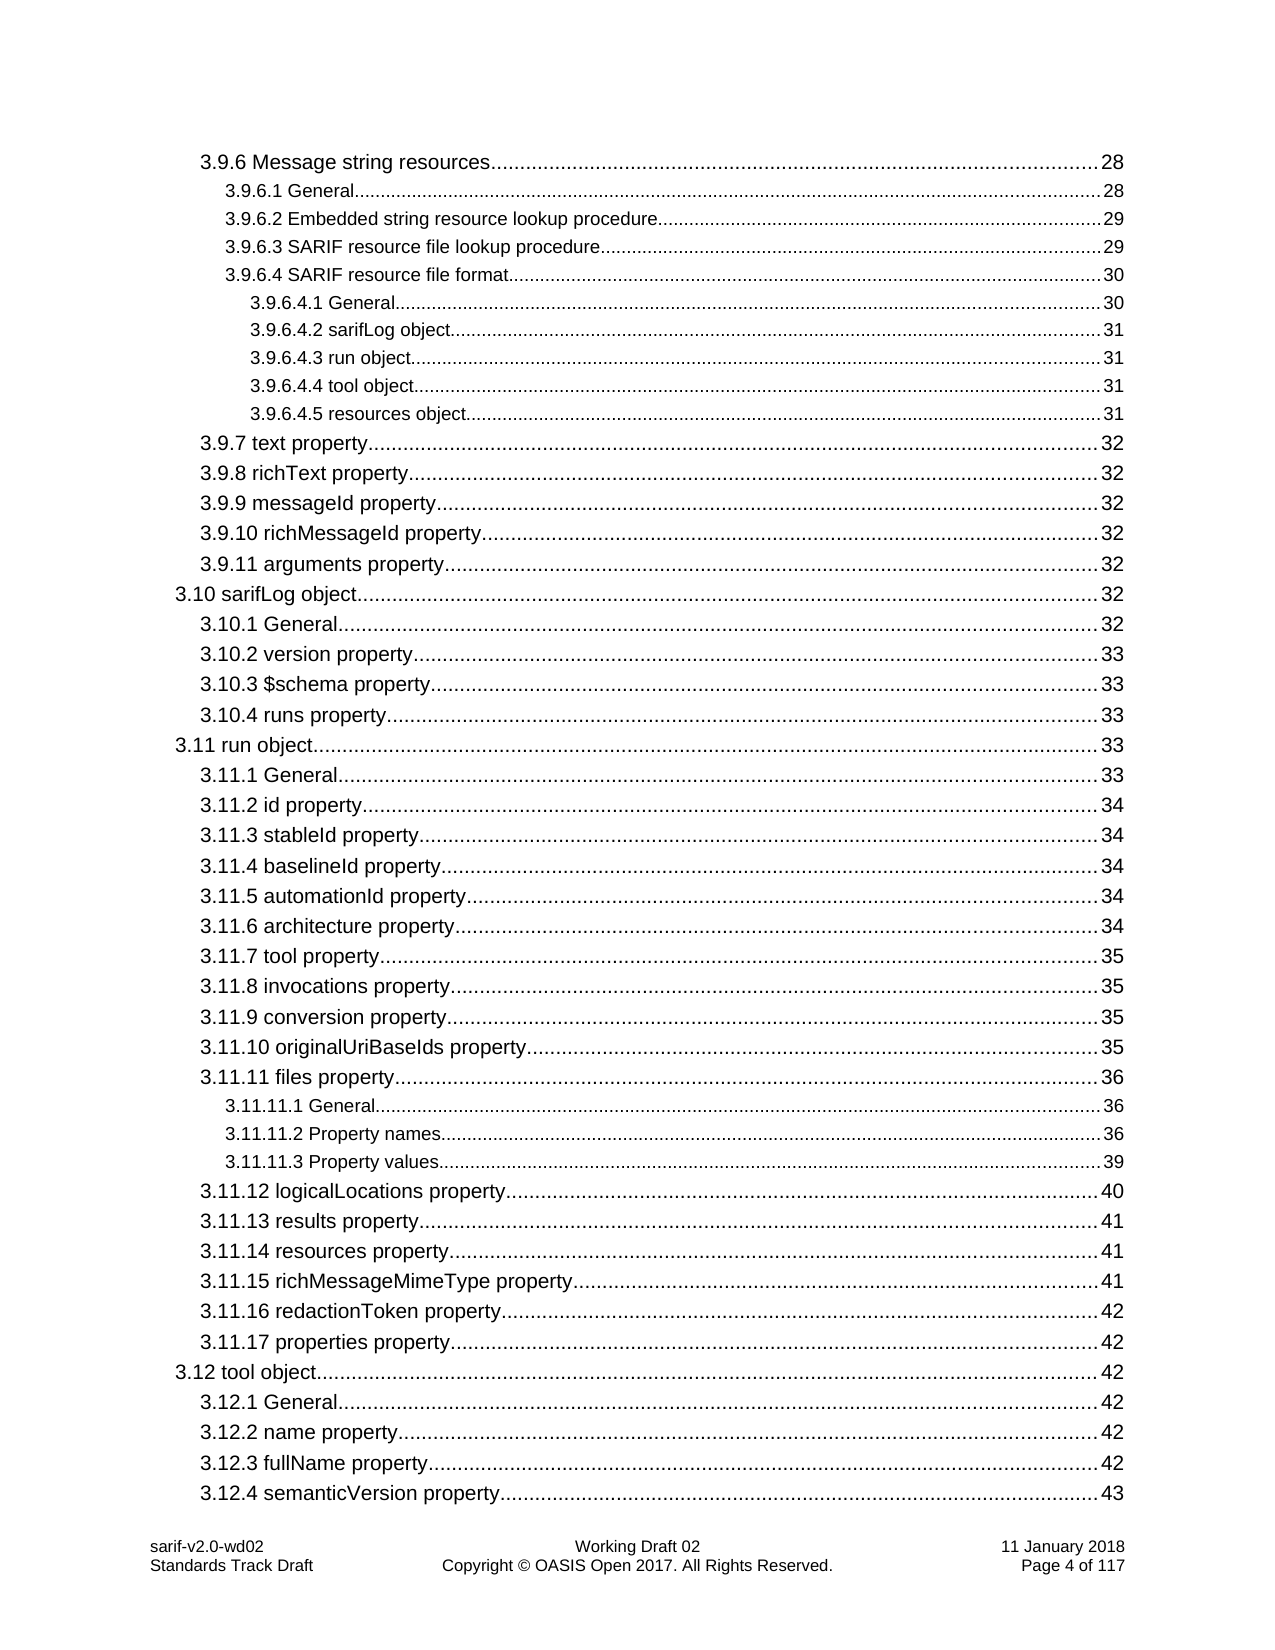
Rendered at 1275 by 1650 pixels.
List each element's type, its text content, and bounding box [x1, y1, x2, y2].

text 3.11.14 resources property 41 [200, 1239, 1125, 1263]
text 3.11.13 results property 41 [200, 1209, 1125, 1233]
text 3.9.6.3 SARIF resource file lookup procedure 29 [225, 236, 1125, 257]
text 3.10.4 runs property 33 [200, 702, 1125, 726]
text 3.9.6.4 SARIF resource file format 30 [225, 264, 1125, 285]
text 3.10.1 General 32 [200, 612, 1125, 636]
text 3.9.6.4.3 run object 31 [250, 347, 1125, 369]
text 3.9.10 richMessageId property 32 [200, 521, 1125, 545]
text 3.11.7 tool property 35 [200, 944, 1125, 968]
text 3.11.11.1 General 36 [225, 1095, 1125, 1117]
text 3.11.12 logicalLocations property 40 [200, 1178, 1125, 1202]
text 3.9.6 Message string resources 28 [200, 150, 1125, 174]
text 3.11.17 properties property 42 [200, 1329, 1125, 1353]
text 3.11.16 redactionToken property 42 [200, 1299, 1125, 1323]
text 3.9.6.4.1 General 30 [250, 291, 1125, 313]
text 3.11.5 automationId property 34 [200, 884, 1125, 908]
text 3.9.6.1 General 28 [225, 180, 1125, 202]
text 3.11 run object 33 [175, 733, 1125, 757]
text 3.11.9 conversion property 35 [200, 1004, 1125, 1028]
text 3.9.9 messageId property 32 [200, 491, 1125, 515]
text 3.11.15 richMessageMimeType property 41 [200, 1269, 1125, 1293]
text 3.9.7 text property 32 [200, 431, 1125, 454]
text 3.9.6.4.2 sarifLog object 31 [250, 319, 1125, 341]
text 3.10 sarifLog object 32 [175, 582, 1125, 606]
text 3.9.6.4.4 tool object 31 [250, 375, 1125, 396]
text 3.11.10 originalUriBaseIds property 35 [200, 1035, 1125, 1059]
text 3.11.1 General 33 [200, 763, 1125, 787]
text 3.12.2 name property 42 [200, 1420, 1125, 1444]
text 3.9.6.4.5 resources object 31 [250, 403, 1125, 424]
text 3.12.1 General 42 [200, 1390, 1125, 1414]
text 3.11.8 invocations property 35 [200, 974, 1125, 998]
text 3.12.4 semanticVersion property 43 [200, 1481, 1125, 1504]
text 3.11.11.2 Property names 36 [225, 1123, 1125, 1144]
text 3.11.11 files property 36 [200, 1065, 1125, 1089]
text 3.11.6 architecture property 34 [200, 914, 1125, 938]
text 3.10.2 version property 33 [200, 642, 1125, 666]
text 3.12 tool object 42 [175, 1360, 1125, 1384]
text 3.10.3 $schema property 33 [200, 672, 1125, 696]
text 3.11.2 id property 34 [200, 793, 1125, 817]
text 3.9.8 richText property 32 [200, 461, 1125, 485]
text 3.11.3 stableId property 34 [200, 823, 1125, 847]
text 3.12.3 fullName property 42 [200, 1450, 1125, 1474]
text 3.9.11 arguments property 32 [200, 551, 1125, 575]
text 3.11.4 baselineId property 34 [200, 853, 1125, 877]
text 3.11.11.3 Property values 39 [225, 1151, 1125, 1172]
text 3.9.6.2 Embedded string resource lookup procedure 29 [225, 208, 1125, 229]
